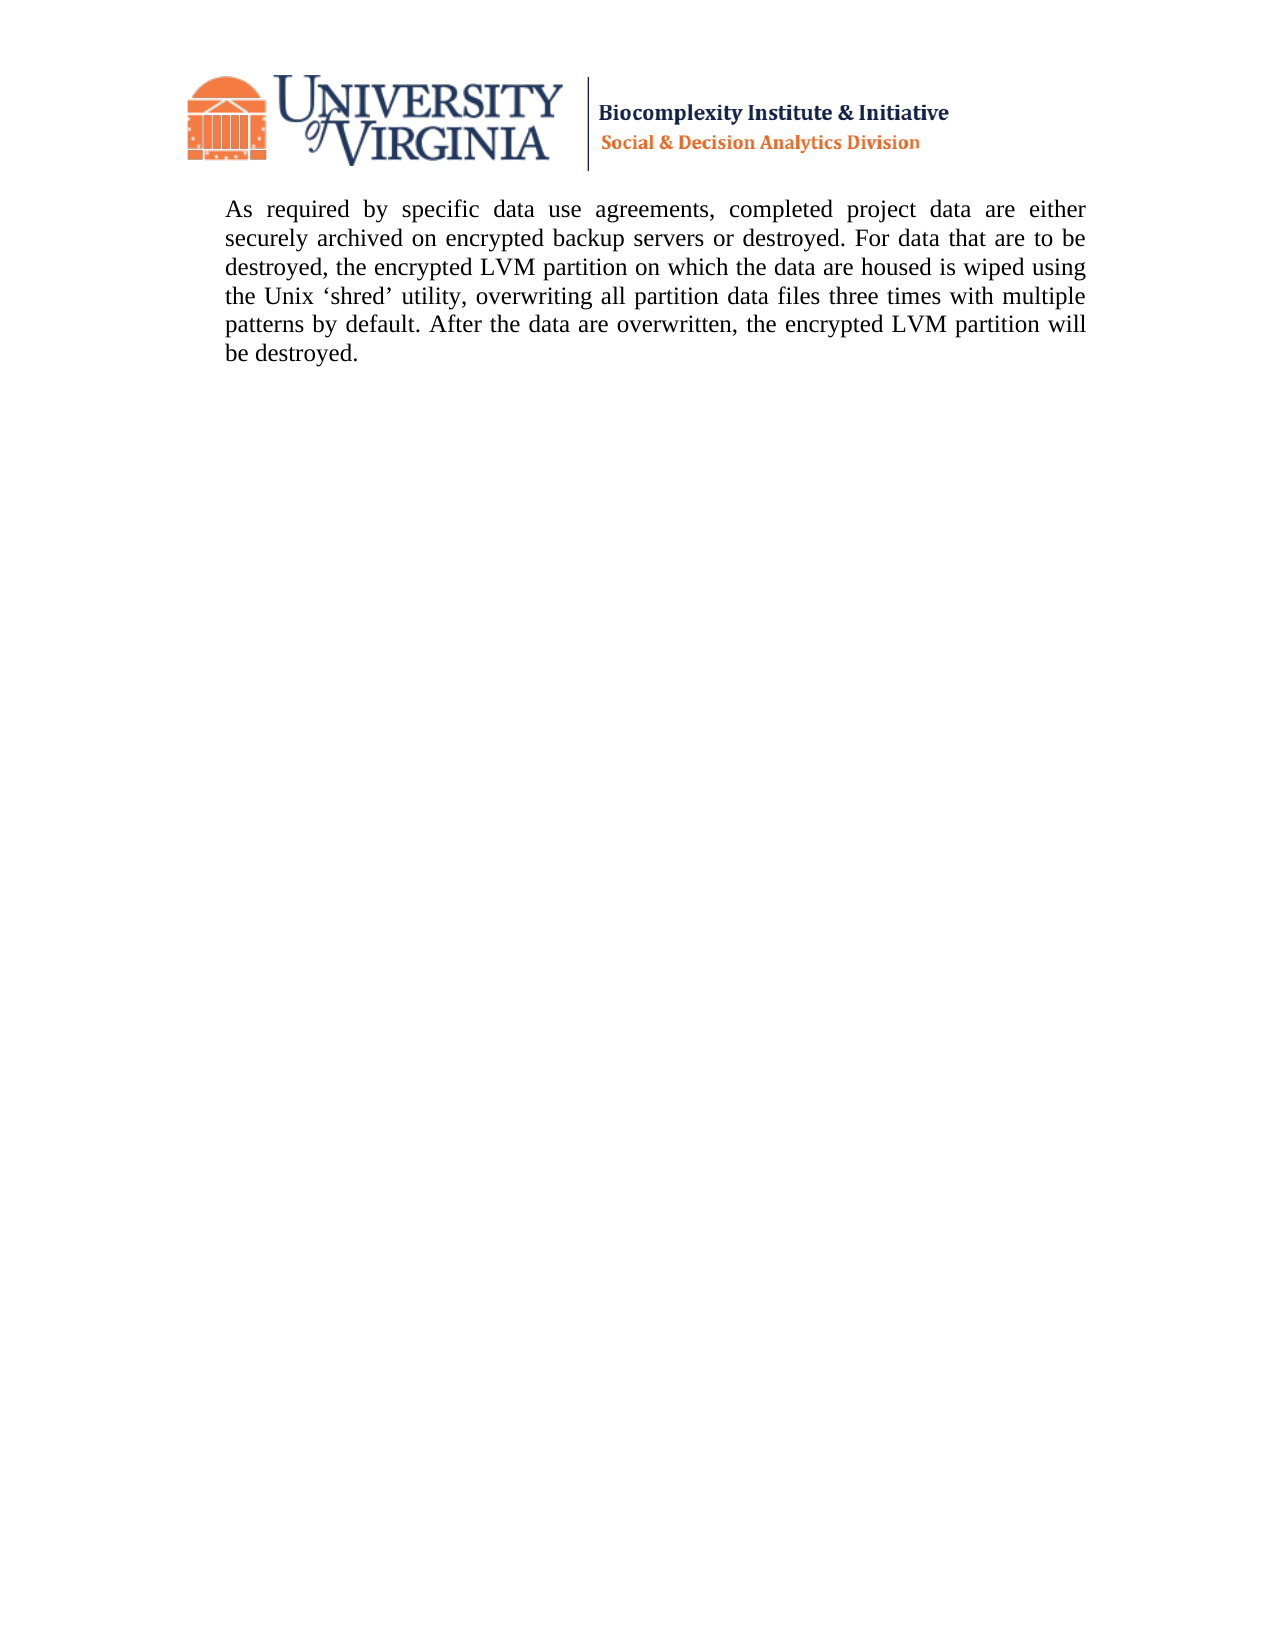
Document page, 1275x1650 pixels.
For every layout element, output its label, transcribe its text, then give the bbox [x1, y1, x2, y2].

text As required by specific data use agreements, completed project data are either securely archived on encrypted backup servers or destroyed. For data that are to be destroyed, the encrypted LVM partition on which the data are housed is wiped using the Unix ‘shred’ utility, overwriting all partition data files three times with multiple patterns by default. After the data are overwritten, the encrypted LVM partition will be destroyed. [225, 194, 1087, 367]
